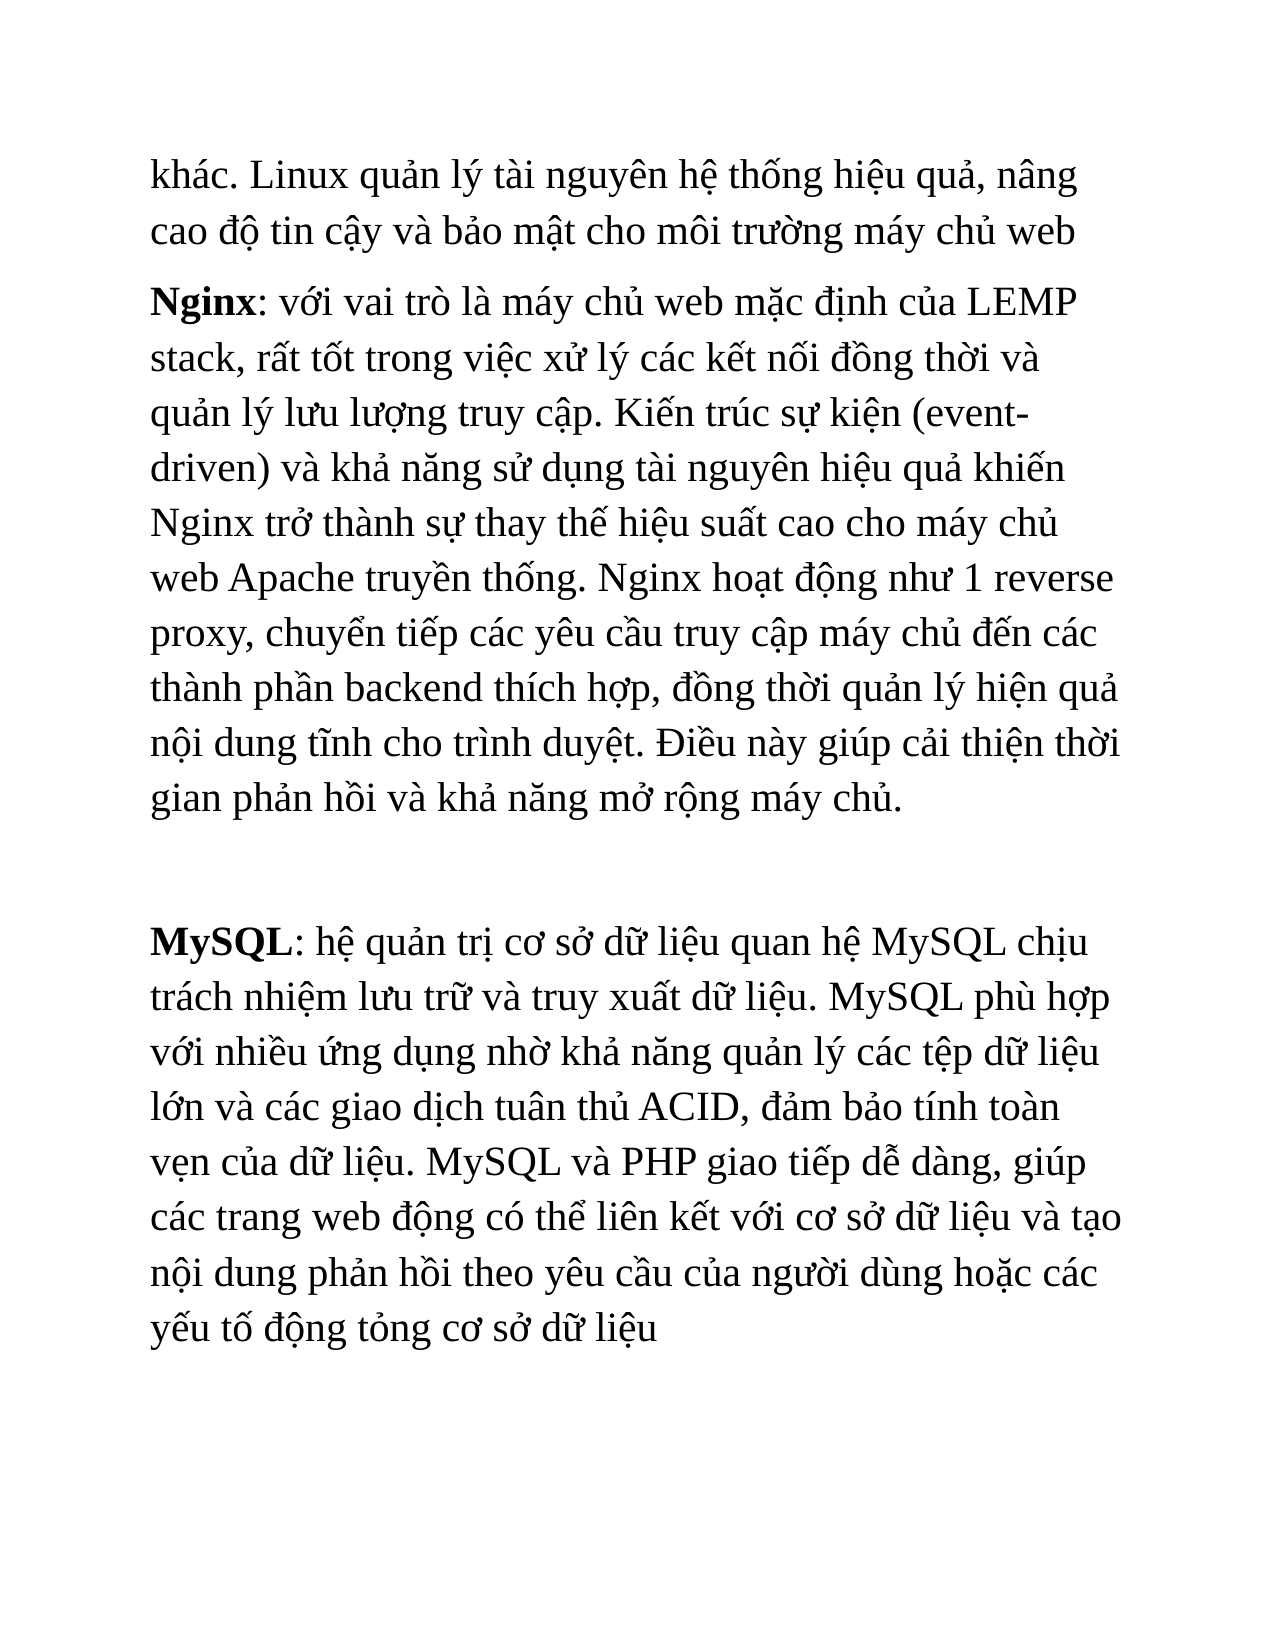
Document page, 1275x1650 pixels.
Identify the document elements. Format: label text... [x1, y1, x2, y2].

text Nginx: với vai trò là máy chủ web mặc định của LEMP stack, rất tốt trong việc xử lý các kết nối đồng thời và quản lý lưu lượng truy cập. Kiến trúc sự kiện (event-driven) và khả năng sử dụng tài nguyên hiệu quả khiến Nginx trở thành sự thay thế hiệu suất cao cho máy chủ web Apache truyền thống. Nginx hoạt động như 1 reverse proxy, chuyển tiếp các yêu cầu truy cập máy chủ đến các thành phần backend thích hợp, đồng thời quản lý hiện quả nội dung tĩnh cho trình duyệt. Điều này giúp cải thiện thời gian phản hồi và khả năng mở rộng máy chủ. [150, 277, 1125, 821]
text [150, 150, 1125, 253]
text MySQL: hệ quản trị cơ sở dữ liệu quan hệ MySQL chịu trách nhiệm lưu trữ và truy xuất dữ liệu. MySQL phù hợp với nhiều ứng dụng nhờ khả năng quản lý các tệp dữ liệu lớn và các giao dịch tuân thủ ACID, đảm bảo tính toàn vẹn của dữ liệu. MySQL và PHP giao tiếp dễ dàng, giúp các trang web động có thể liên kết với cơ sở dữ liệu và tạo nội dung phản hồi theo yêu cầu của người dùng hoặc các yếu tố động tỏng cơ sở dữ liệu [150, 916, 1125, 1350]
